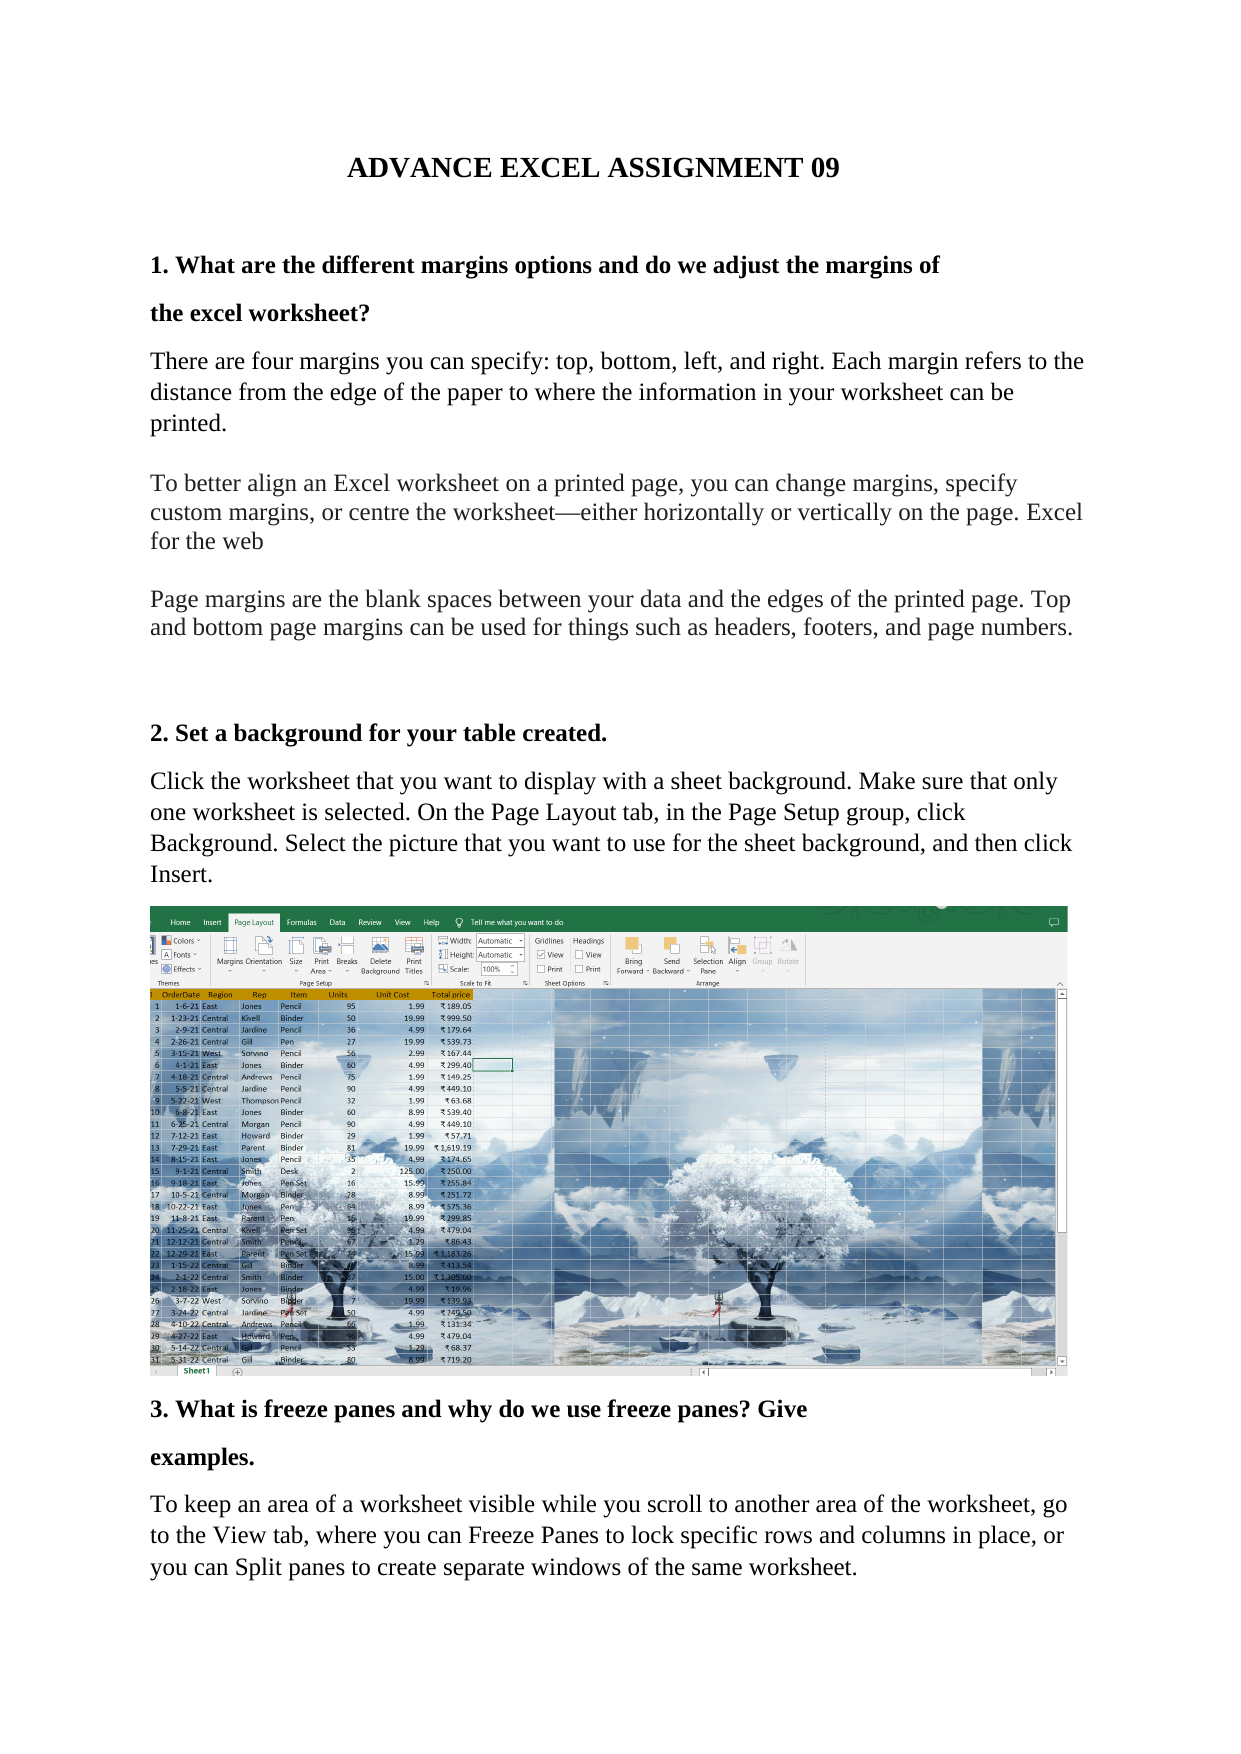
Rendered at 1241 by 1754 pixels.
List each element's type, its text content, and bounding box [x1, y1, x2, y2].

text Click the worksheet that you want to display with a sheet background. Make sure that only one worksheet is selected. On the Page Layout tab, in the Page Setup group, click Background. Select the picture that you want to use for the sheet background, and then click Insert. [150, 766, 1090, 888]
text To keep an area of a worksheet visible while you scroll to another area of the worksheet, go to the View tab, where you can Freeze Panes to lock specific rows and columns in place, or you can Split panes to create separate windows of the same worksheet. [150, 1489, 1090, 1580]
text To better align an Excel worksheet on a printed page, you can change margins, specify custom margins, or centre the worksheet—either horizontally or vertically on the page. Excel for the web [150, 468, 1090, 554]
text 3. What is freeze panes and why do we use freeze panes? Give [150, 1394, 1090, 1423]
text the excel worksheet? [150, 298, 1090, 327]
text There are four margins you can specify: top, bottom, left, and right. Each margin refers to the distance from the edge of the paper to where the information in your worksheet can be printed. [150, 346, 1090, 437]
text examples. [150, 1442, 1090, 1471]
text ADVANCE EXCEL ASSIGNMENT 09 [150, 150, 1090, 183]
picture [150, 906, 1068, 1376]
text 2. Set a background for your table created. [150, 718, 1090, 747]
text Page margins are the blank spaces between your data and the edges of the printed page. Top and bottom page margins can be used for things such as headers, footers, and page numbers. [150, 584, 1090, 641]
text 1. What are the different margins options and do we adjust the margins of [150, 251, 1090, 279]
